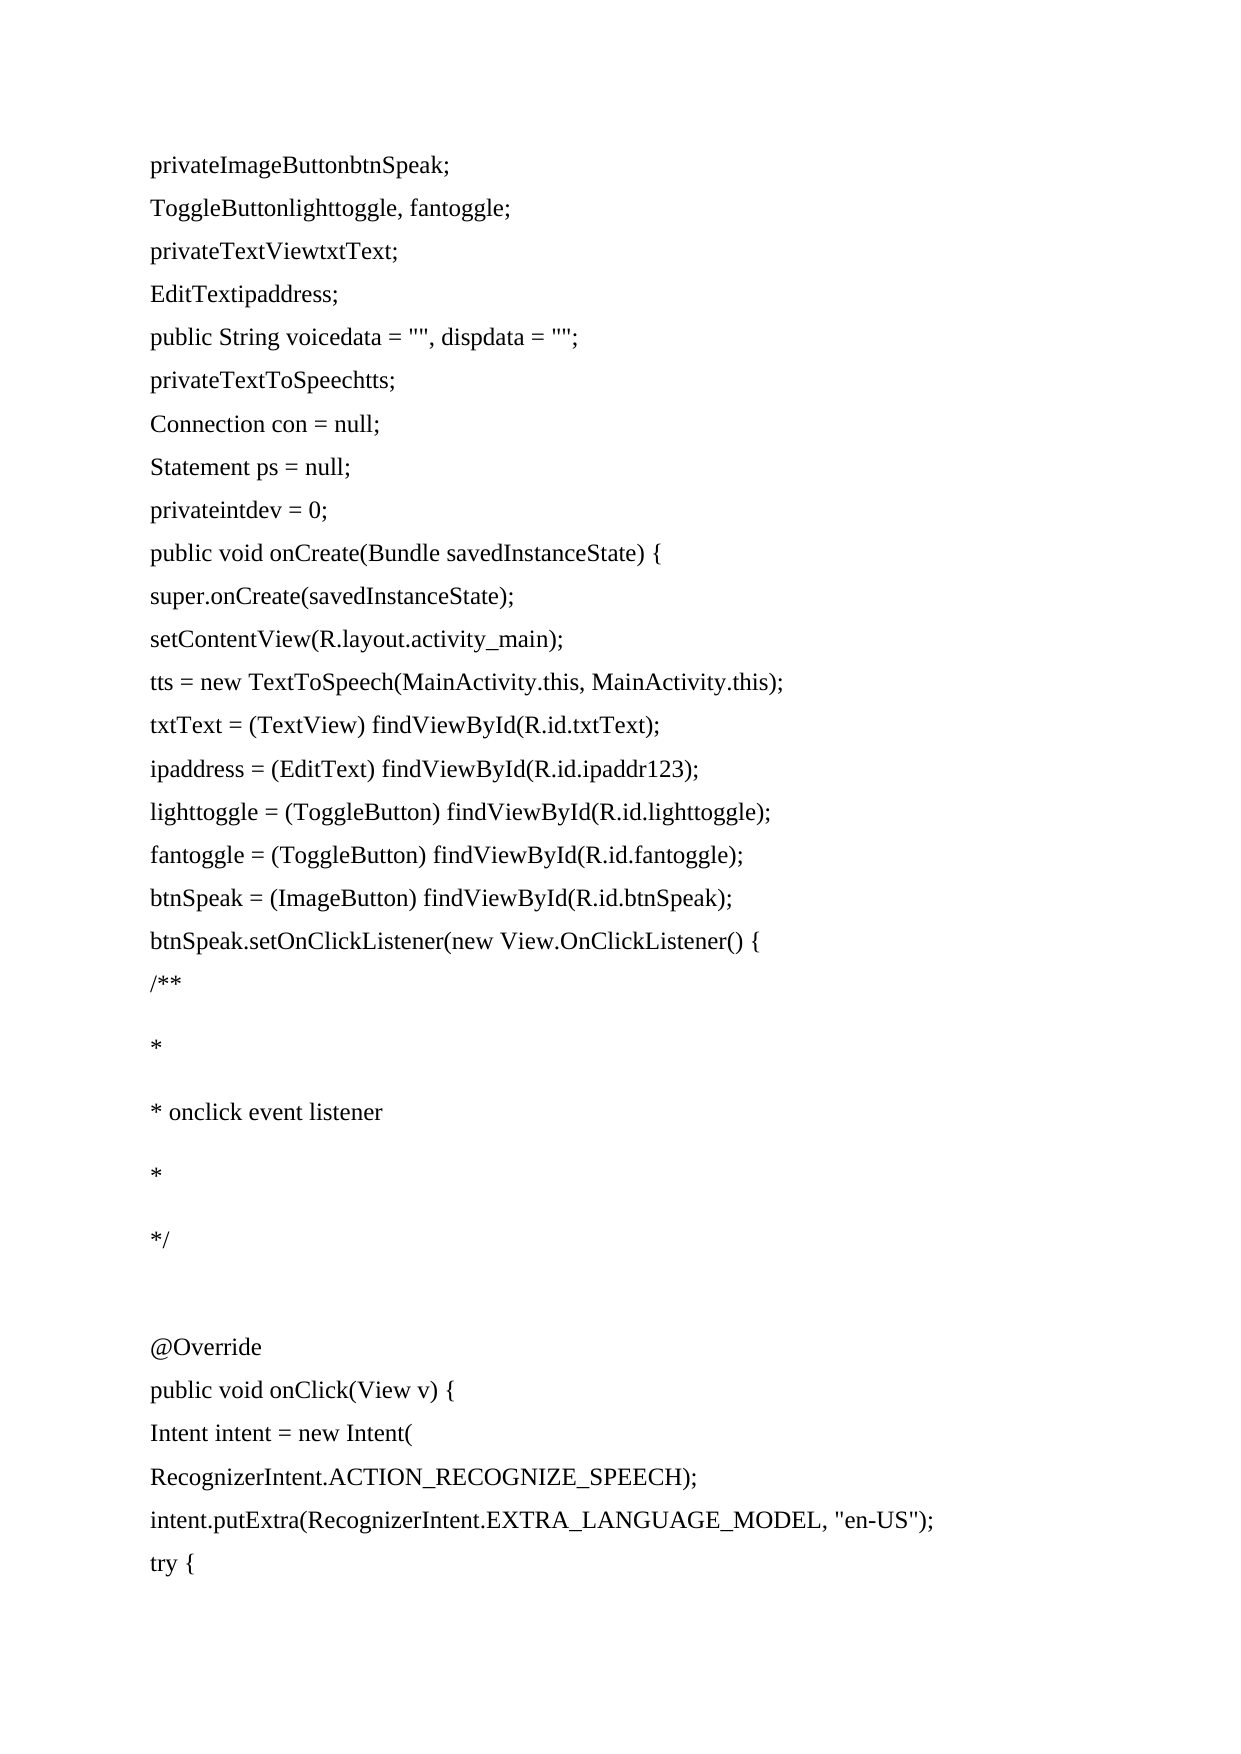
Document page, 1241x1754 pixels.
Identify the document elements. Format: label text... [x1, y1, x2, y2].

text Intent intent = new Intent( [150, 1418, 1090, 1447]
text EditTextipaddress; [150, 279, 1090, 308]
text btnSpeak.setOnClickListener(new View.OnClickListener() { [150, 926, 1090, 955]
text /** [150, 969, 1090, 998]
text public String voicedata = "", dispdata = ""; [150, 322, 1090, 351]
text @Override [150, 1332, 1090, 1361]
text intent.putExtra(RecognizerIntent.EXTRA_LANGUAGE_MODEL, "en-US"); [150, 1505, 1090, 1533]
text lighttoggle = (ToggleButton) findViewById(R.id.lighttoggle); [150, 797, 1090, 826]
text privateImageButtonbtnSpeak; [150, 150, 1090, 179]
text ipaddress = (EditText) findViewById(R.id.ipaddr123); [150, 754, 1090, 782]
text super.onCreate(savedInstanceState); [150, 581, 1090, 610]
text Connection con = null; [150, 409, 1090, 437]
text privateintdev = 0; [150, 495, 1090, 524]
text public void onClick(View v) { [150, 1375, 1090, 1404]
text privateTextToSpeechtts; [150, 366, 1090, 394]
text * [150, 1033, 1090, 1062]
text RecognizerIntent.ACTION_RECOGNIZE_SPEECH); [150, 1462, 1090, 1490]
text setContentView(R.layout.activity_main); [150, 624, 1090, 653]
text * [150, 1161, 1090, 1190]
text fantoggle = (ToggleButton) findViewById(R.id.fantoggle); [150, 840, 1090, 869]
text privateTextViewtxtText; [150, 236, 1090, 265]
text try { [150, 1548, 1090, 1577]
text Statement ps = null; [150, 452, 1090, 481]
text btnSpeak = (ImageButton) findViewById(R.id.btnSpeak); [150, 883, 1090, 912]
text */ [150, 1225, 1090, 1254]
text public void onCreate(Bundle savedInstanceState) { [150, 538, 1090, 567]
text ToggleButtonlighttoggle, fantoggle; [150, 193, 1090, 222]
text txtText = (TextView) findViewById(R.id.txtText); [150, 711, 1090, 739]
text tts = new TextToSpeech(MainActivity.this, MainActivity.this); [150, 667, 1090, 696]
text * onclick event listener [150, 1097, 1090, 1126]
